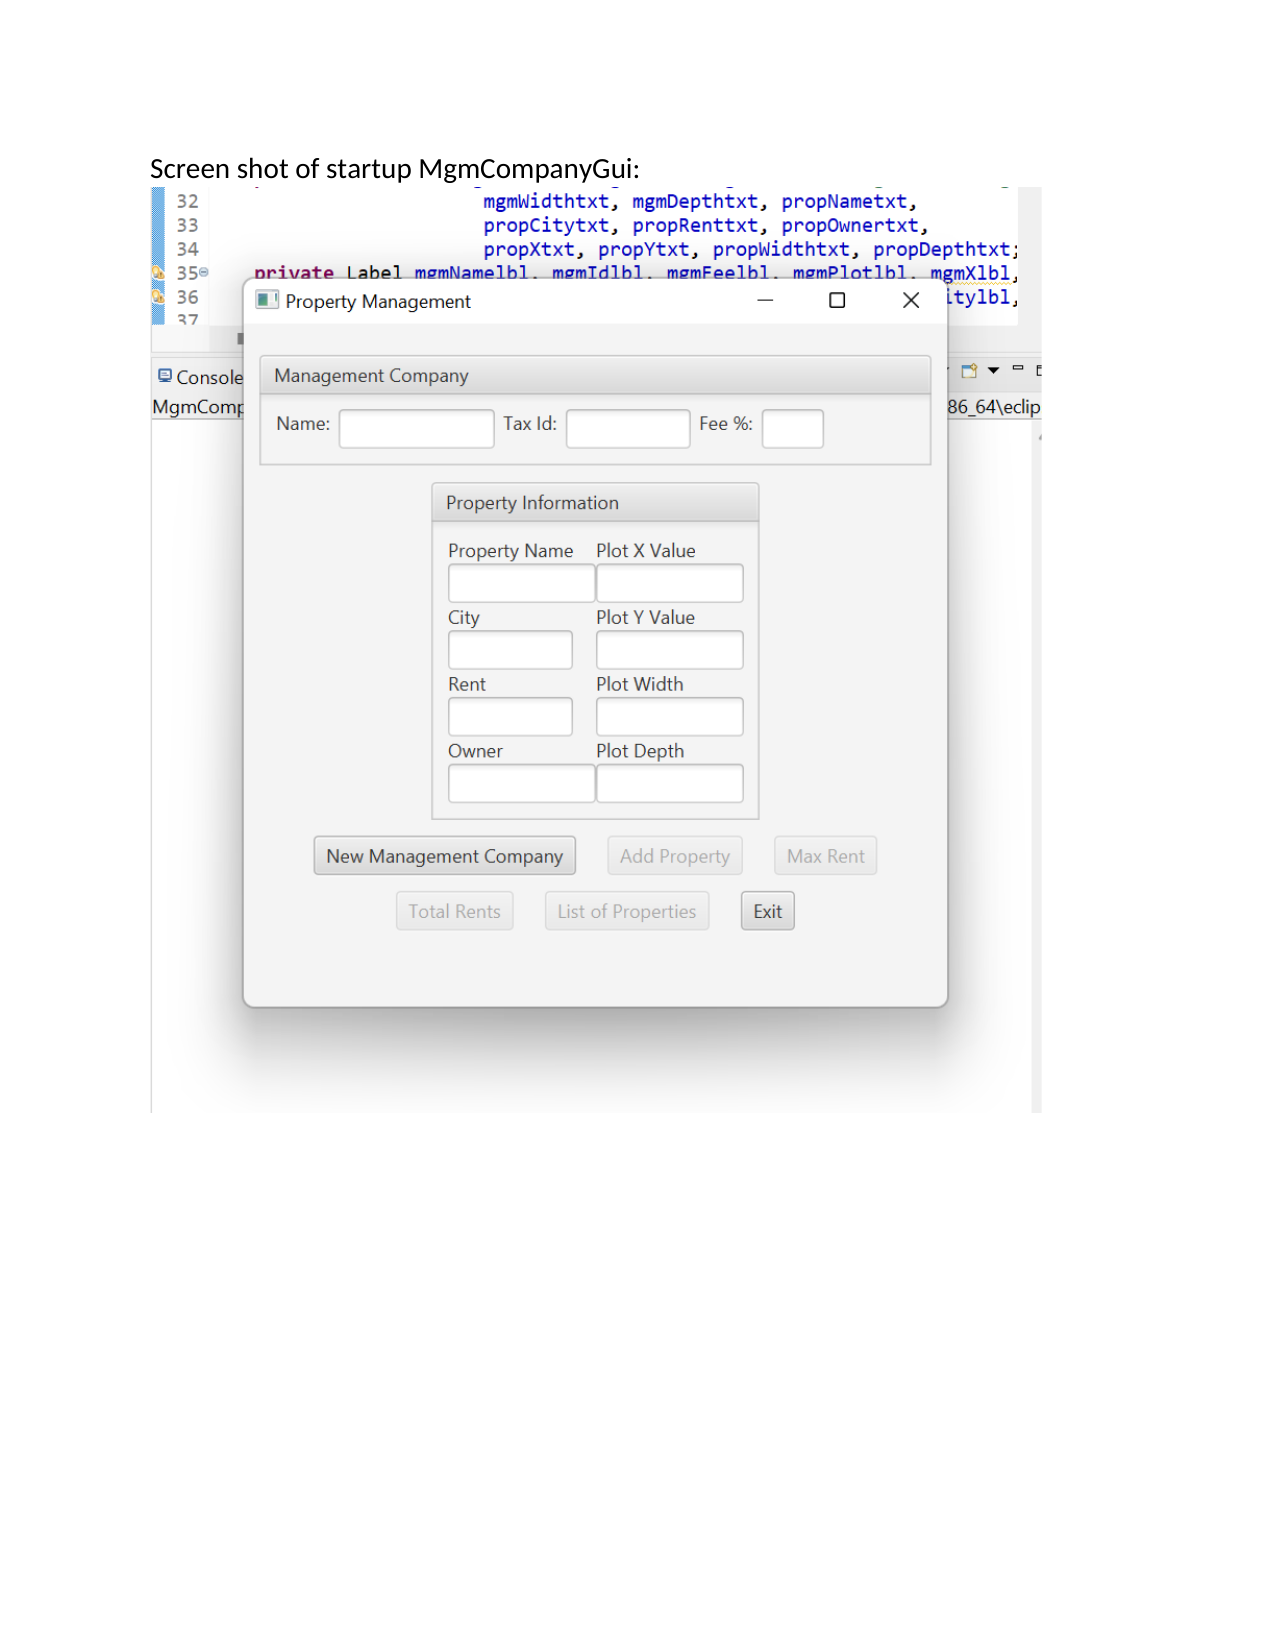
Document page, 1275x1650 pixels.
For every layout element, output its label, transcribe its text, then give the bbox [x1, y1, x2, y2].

picture [150, 187, 1042, 1113]
